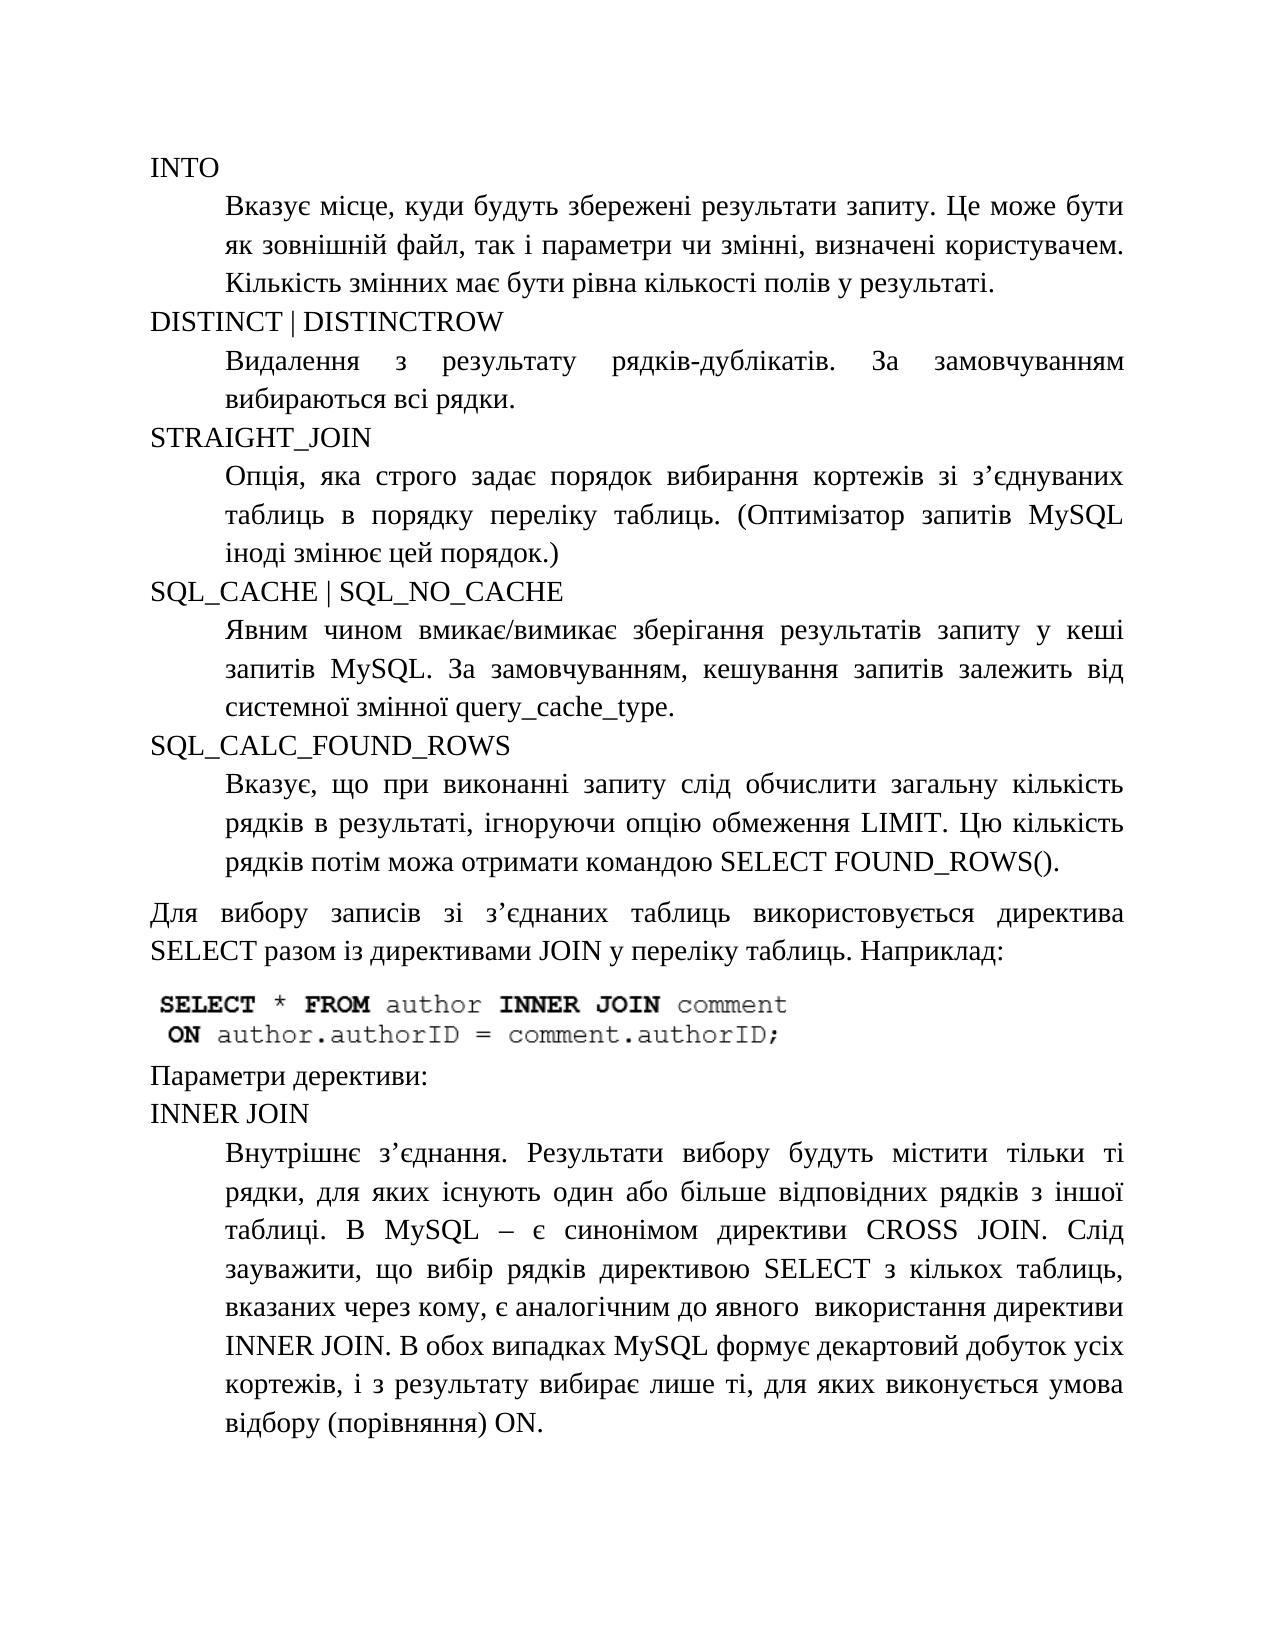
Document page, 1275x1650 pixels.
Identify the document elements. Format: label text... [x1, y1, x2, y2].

text SQL_CACHE | SQL_NO_CACHE [150, 574, 1125, 607]
picture [150, 984, 787, 1055]
text INTO [150, 150, 1125, 183]
text Внутрішнє з’єднання. Результати вибору будуть містити тільки ті рядки, для яких існують один або більше відповідних рядків з іншої таблиці. В MySQL – є синонімом директиви CROSS JOIN. Слід зауважити, що вибір рядків директивою SELECT з кількох таблиць, вказаних через кому, є аналогічним до явного використання директиви INNER JOIN. В обох випадках MySQL формує декартовий добуток усіх кортежів, і з результату вибирає лише ті, для яких виконується умова відбору (порівняння) ON. [225, 1135, 1125, 1438]
text DISTINCT | DISTINCTROW [150, 304, 1125, 338]
text Параметри дерективи: [150, 1058, 1125, 1092]
text INNER JOIN [150, 1097, 1125, 1130]
text Вказує місце, куди будуть збережені результати запиту. Це може бути як зовнішній файл, так і параметри чи змінні, визначені користувачем. Кількість змінних має бути рівна кількості полів у результаті. [225, 188, 1125, 299]
text STRAIGHT_JOIN [150, 420, 1125, 453]
text SQL_CALC_FOUND_ROWS [150, 728, 1125, 762]
text Опція, яка строго задає порядок вибирання кортежів зі з’єднуваних таблиць в порядку переліку таблиць. (Оптимізатор запитів MySQL іноді змінює цей порядок.) [225, 458, 1125, 569]
text Видалення з результату рядків-дублікатів. За замовчуванням вибираються всі рядки. [225, 343, 1125, 415]
text Вказує, що при виконанні запиту слід обчислити загальну кількість рядків в результаті, ігноруючи опцію обмеження LIMIT. Цю кількість рядків потім можа отримати командою SELECT FOUND_ROWS(). [225, 767, 1125, 877]
text Для вибору записів зі з’єднаних таблиць використовується директива SELECT разом із директивами JOIN у переліку таблиць. Наприклад: [150, 895, 1125, 967]
text Явним чином вмикає/вимикає зберігання результатів запиту у кеші запитів MySQL. За замовчуванням, кешування запитів залежить від системної змінної query_cache_type. [225, 612, 1125, 723]
